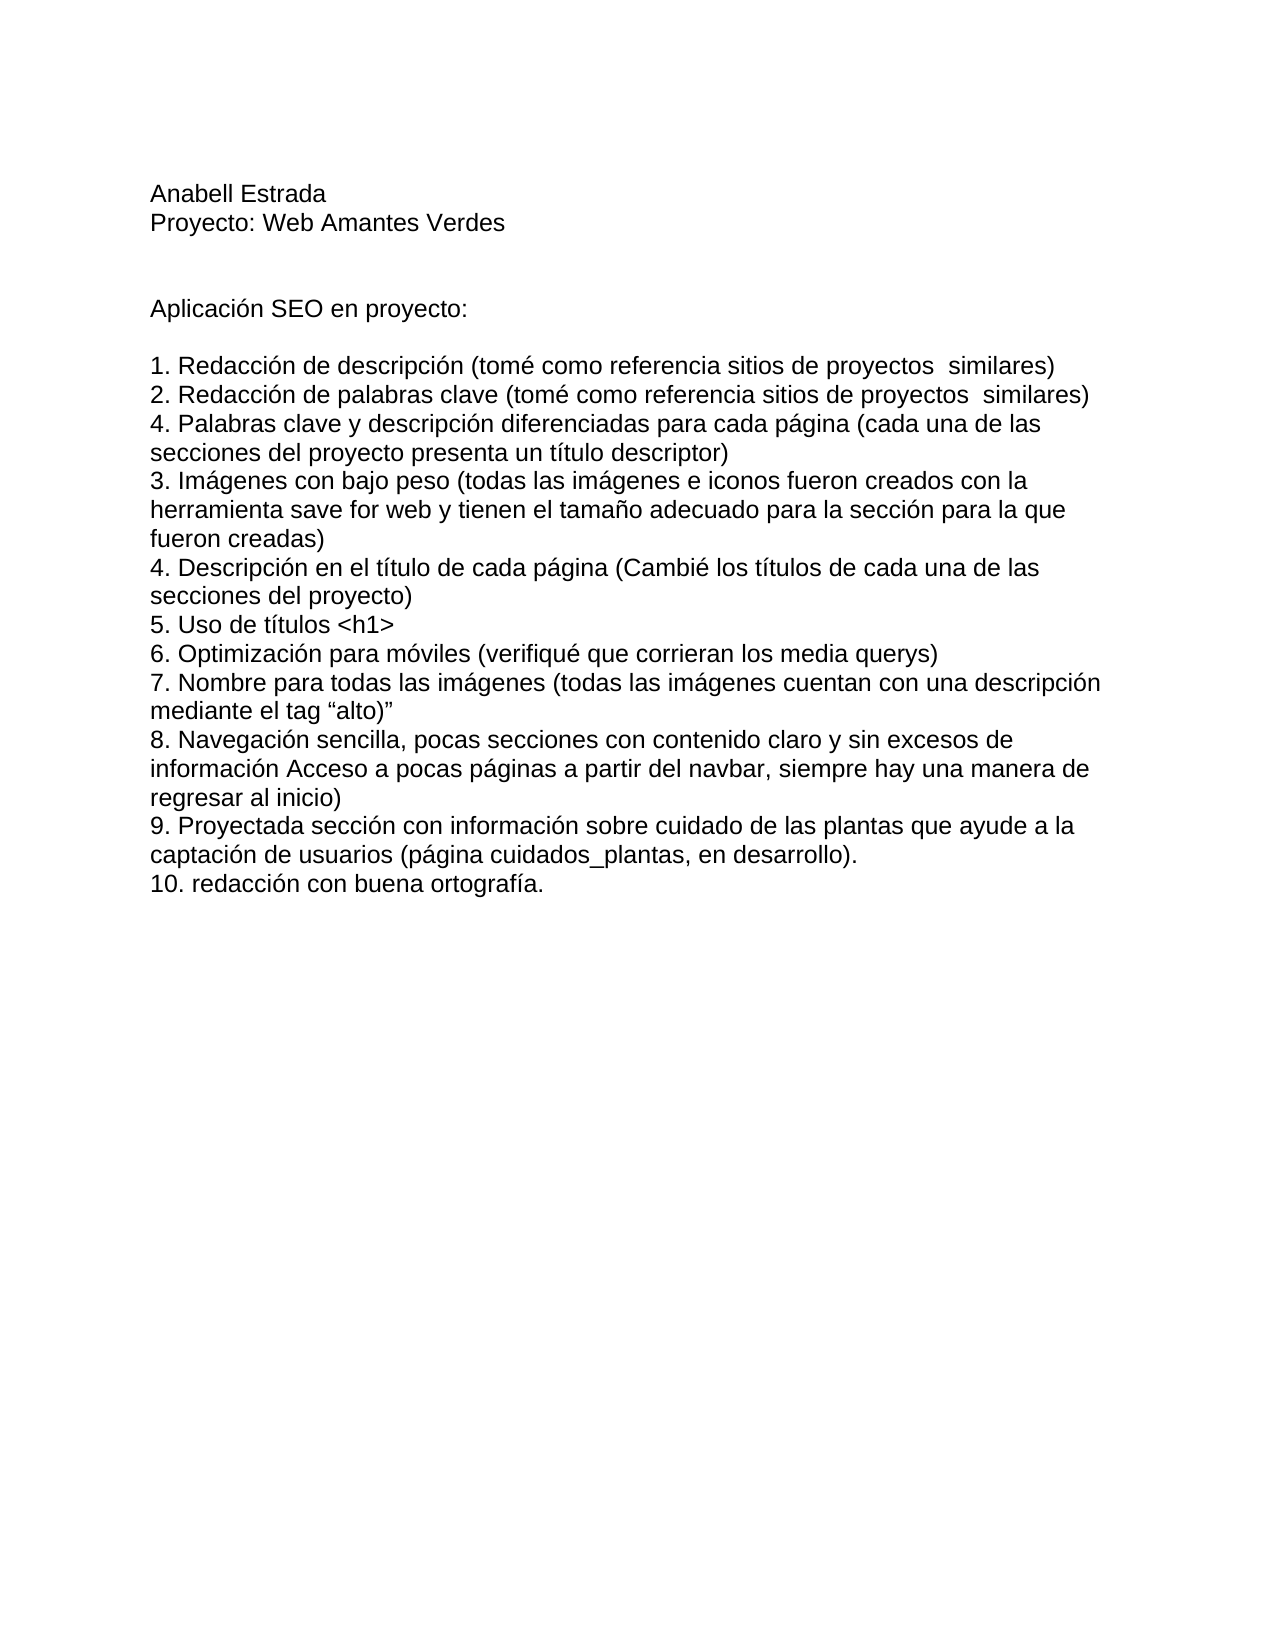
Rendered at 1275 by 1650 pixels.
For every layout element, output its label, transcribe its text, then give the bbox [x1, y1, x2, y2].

text Aplicación SEO en proyecto: [150, 294, 1125, 322]
text 2. Redacción de palabras clave (tomé como referencia sitios de proyectos similares) [150, 380, 1125, 409]
text 6. Optimización para móviles (verifiqué que corrieran los media querys) [150, 639, 1125, 667]
text Anabell Estrada [150, 179, 1125, 207]
text 5. Uso de títulos <h1> [150, 610, 1125, 639]
text Proyecto: Web Amantes Verdes [150, 207, 1125, 236]
text 4. Palabras clave y descripción diferenciadas para cada página (cada una de las secciones del proyecto presenta un título descriptor) [150, 409, 1125, 466]
text 3. Imágenes con bajo peso (todas las imágenes e iconos fueron creados con la herramienta save for web y tienen el tamaño adecuado para la sección para la que fueron creadas) [150, 466, 1125, 552]
text 8. Navegación sencilla, pocas secciones con contenido claro y sin excesos de información Acceso a pocas páginas a partir del navbar, siempre hay una manera de regresar al inicio) [150, 725, 1125, 811]
text 9. Proyectada sección con información sobre cuidado de las plantas que ayude a la captación de usuarios (página cuidados_plantas, en desarrollo). [150, 811, 1125, 869]
text 10. redacción con buena ortografía. [150, 869, 1125, 897]
text 7. Nombre para todas las imágenes (todas las imágenes cuentan con una descripción mediante el tag “alto)” [150, 667, 1125, 725]
text 4. Descripción en el título de cada página (Cambié los títulos de cada una de las secciones del proyecto) [150, 552, 1125, 610]
text 1. Redacción de descripción (tomé como referencia sitios de proyectos similares) [150, 351, 1125, 380]
